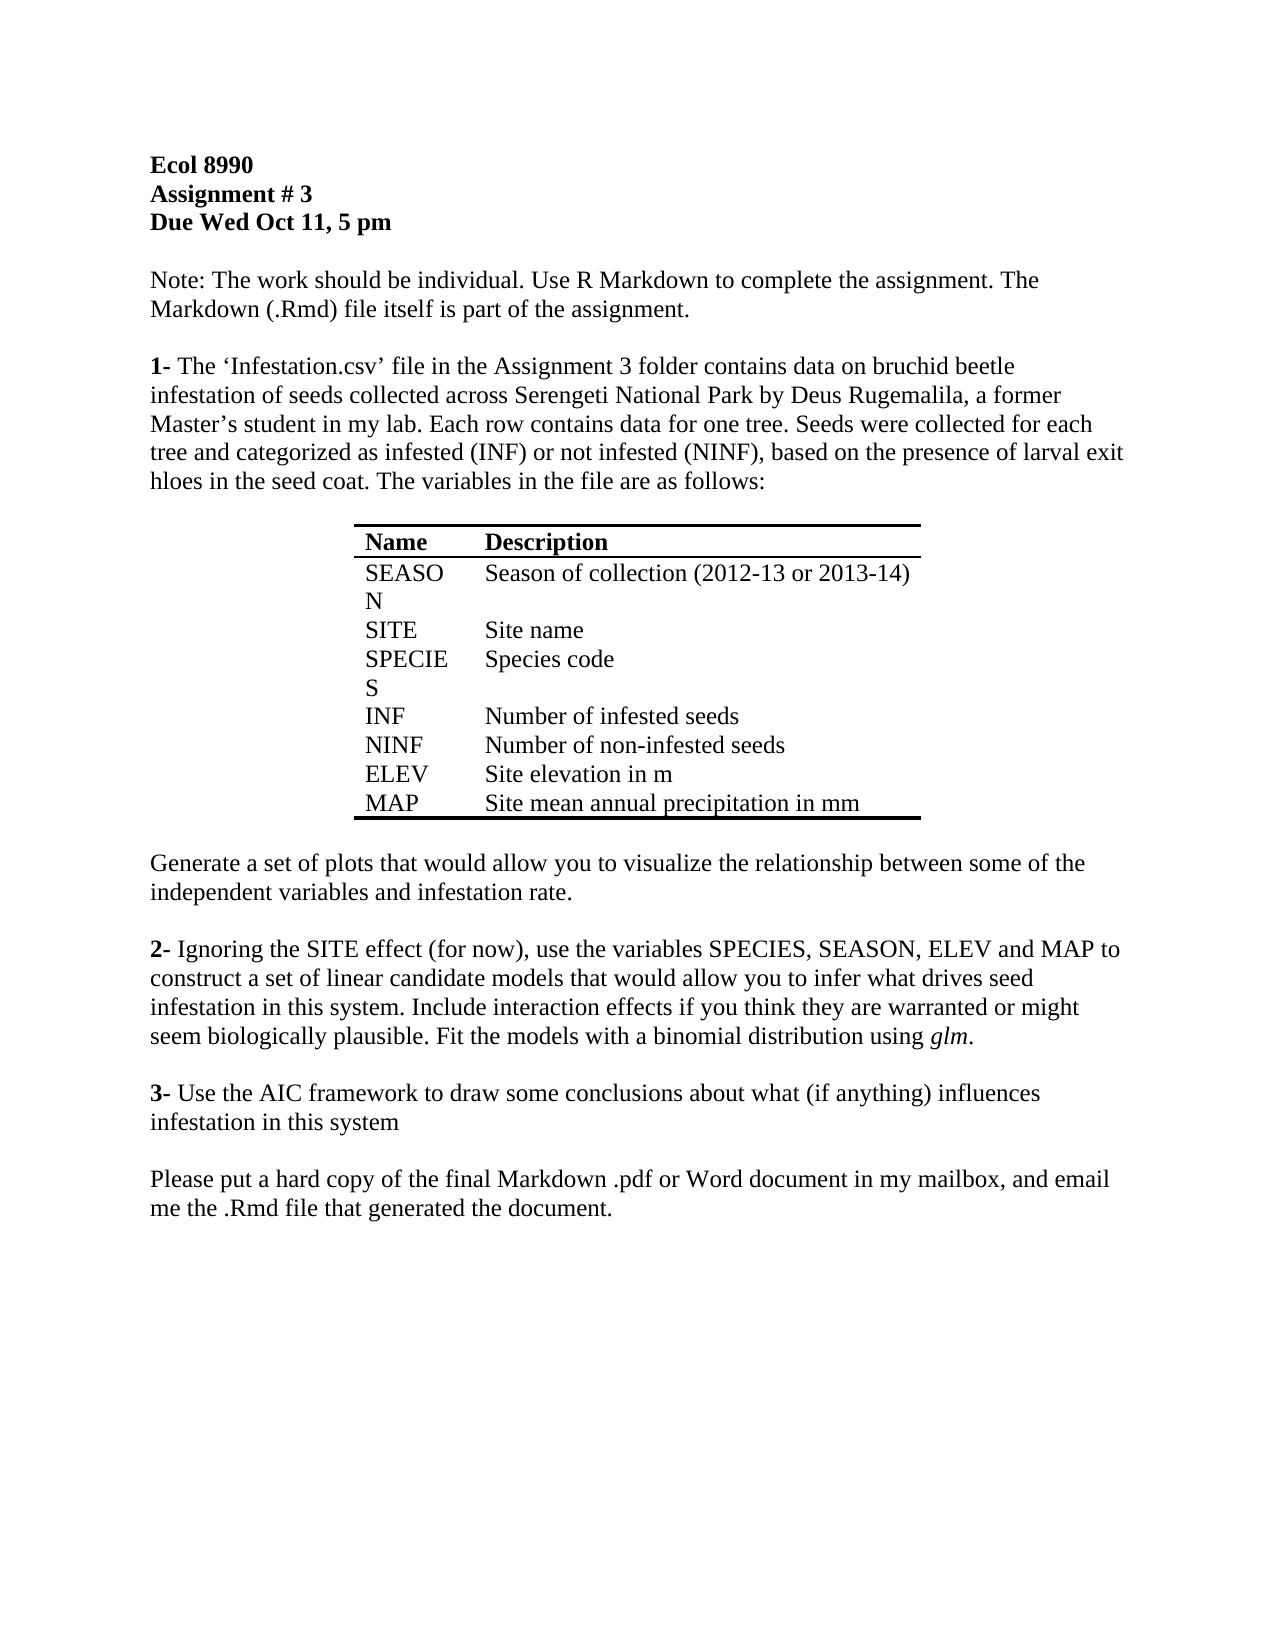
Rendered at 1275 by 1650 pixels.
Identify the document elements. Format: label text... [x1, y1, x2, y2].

table_cell ELEV [354, 759, 473, 788]
text Please put a hard copy of the final Markdown .pdf or Word document in my mailbox, and email me the .Rmd file that generated the document. [150, 1164, 1125, 1222]
table_cell SITE [354, 615, 473, 644]
table_cell Season of collection (2012-13 or 2013-14) [473, 558, 921, 615]
table_cell Species code [473, 644, 921, 701]
table_cell Number of infested seeds [473, 701, 921, 730]
table_cell SPECIES [354, 644, 473, 701]
table_cell Number of non-infested seeds [473, 730, 921, 759]
text Note: The work should be individual. Use R Markdown to complete the assignment. The Markdown (.Rmd) file itself is part of the assignment. [150, 265, 1125, 322]
table_cell Site name [473, 615, 921, 644]
table_cell Site elevation in m [473, 759, 921, 788]
table_cell SEASON [354, 558, 473, 615]
text 2- Ignoring the SITE effect (for now), use the variables SPECIES, SEASON, ELEV and MAP to construct a set of linear candidate models that would allow you to infer what drives seed infestation in this system. Include interaction effects if you think they are warranted or might seem biologically plausible. Fit the models with a binomial distribution using glm. [150, 934, 1125, 1049]
text Assignment # 3 [150, 179, 1125, 207]
table_cell Site mean annual precipitation in mm [473, 788, 921, 816]
text 1- The ‘Infestation.csv’ file in the Assignment 3 folder contains data on bruchid beetle infestation of seeds collected across Serengeti National Park by Deus Rugemalila, a former Master’s student in my lab. Each row contains data for one tree. Seeds were collected for each tree and categorized as infested (INF) or not infested (NINF), based on the presence of larval exit hloes in the seed coat. The variables in the file are as follows: [150, 351, 1125, 495]
table_header Description [473, 527, 921, 556]
text Generate a set of plots that would allow you to visualize the relationship between some of the independent variables and infestation rate. [150, 848, 1125, 906]
text 3- Use the AIC framework to draw some conclusions about what (if anything) influences infestation in this system [150, 1078, 1125, 1136]
text Due Wed Oct 11, 5 pm [150, 207, 1125, 236]
text Ecol 8990 [150, 150, 1125, 179]
table_cell INF [354, 701, 473, 730]
table_cell NINF [354, 730, 473, 759]
table_header Name [354, 527, 473, 556]
table_cell MAP [354, 788, 473, 816]
